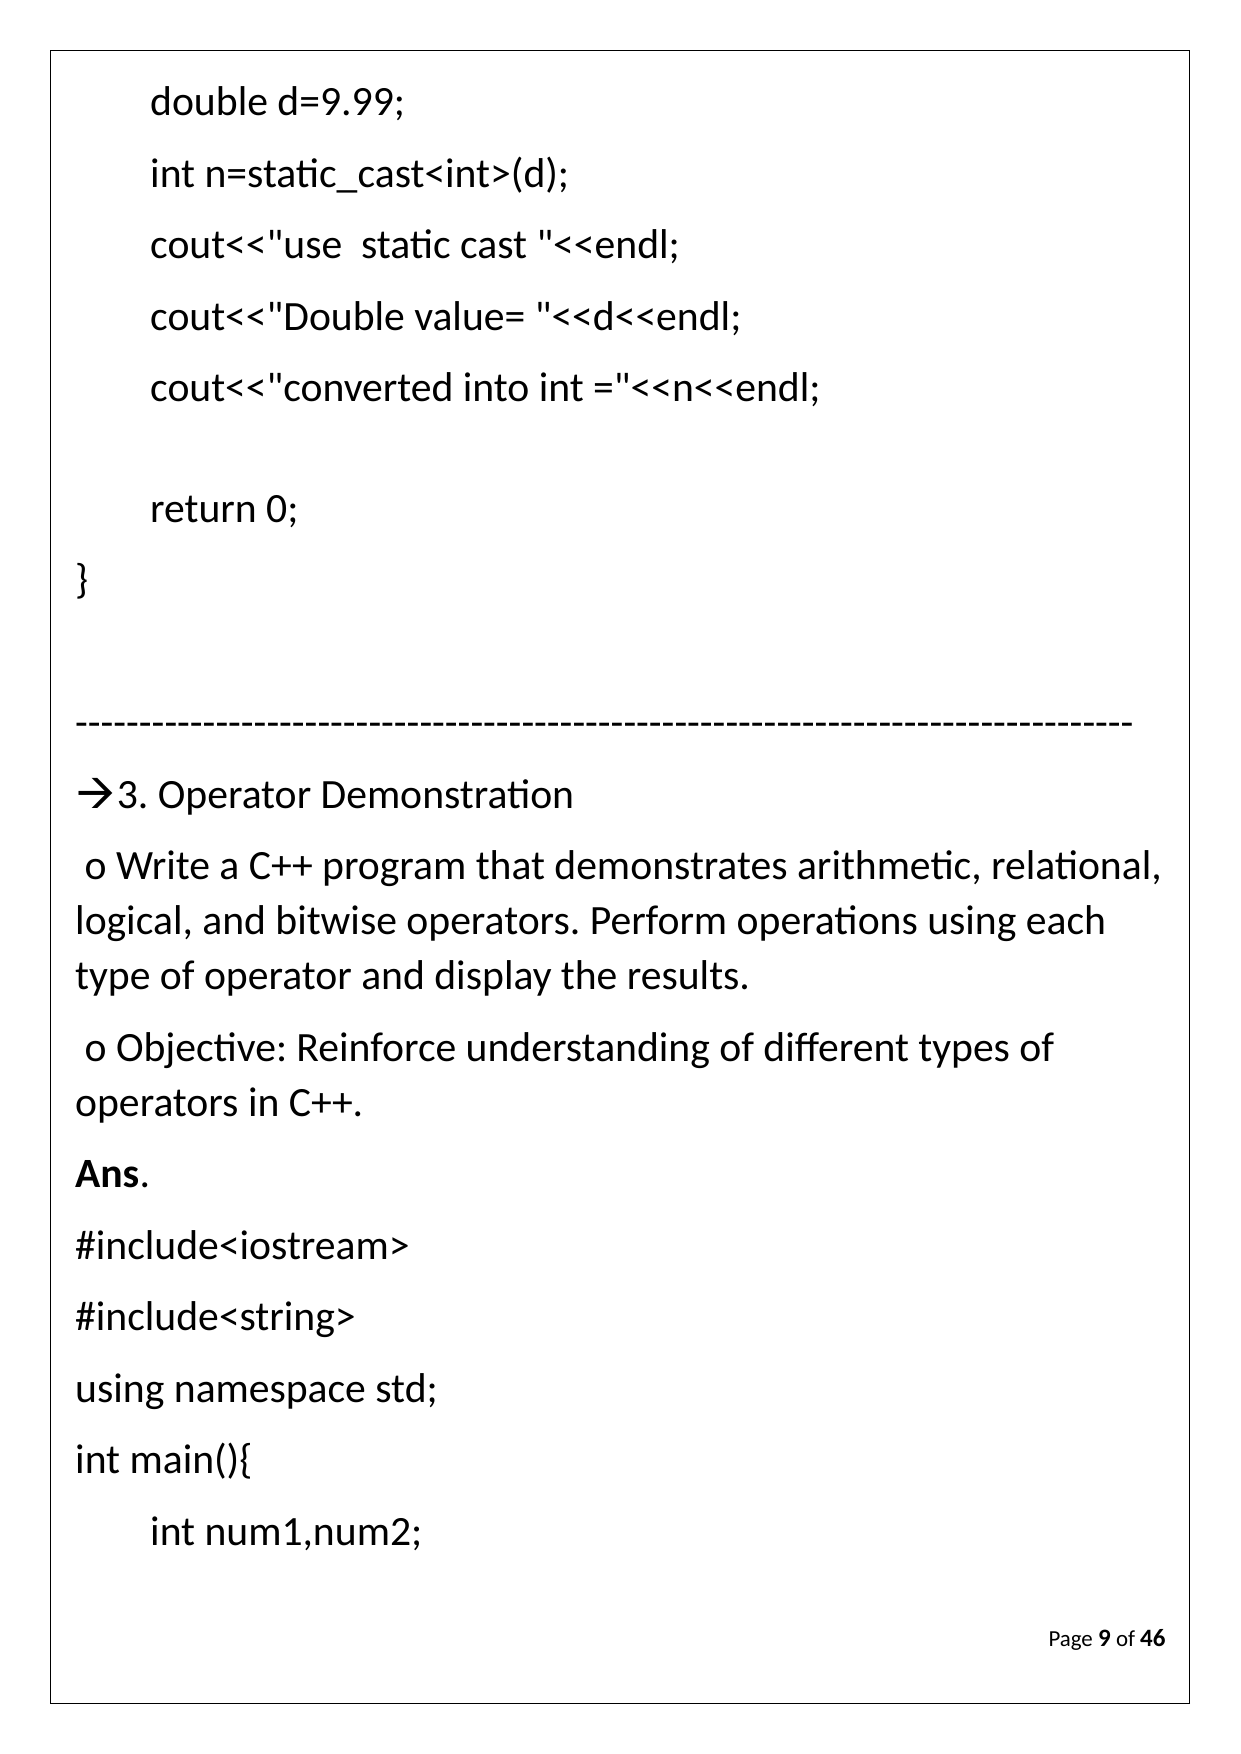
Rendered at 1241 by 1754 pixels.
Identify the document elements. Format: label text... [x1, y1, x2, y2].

text return 0; [75, 482, 1165, 532]
text 3. Operator Demonstration [75, 768, 1165, 819]
text cout<<"use static cast "<<endl; [75, 218, 1165, 269]
text } [75, 553, 1165, 604]
text cout<<"Double value= "<<d<<endl; [75, 290, 1165, 341]
text cout<<"converted into int ="<<n<<endl; [75, 361, 1165, 412]
text int n=static_cast<int>(d); [75, 147, 1165, 197]
text int num1,num2; [75, 1505, 1165, 1556]
text #include<string> [75, 1290, 1165, 1341]
text double d=9.99; [75, 75, 1165, 126]
text o Write a C++ program that demonstrates arithmetic, relational, logical, and bitwise operators. Perform operations using each type of operator and display the results. [75, 839, 1165, 1000]
text o Objective: Reinforce understanding of different types of operators in C++. [75, 1021, 1165, 1126]
text using namespace std; [75, 1362, 1165, 1413]
text #include<iostream> [75, 1219, 1165, 1269]
text int main(){ [75, 1433, 1165, 1484]
text Ans. [75, 1147, 1165, 1198]
text ----------------------------------------------------------------------------------- [75, 696, 1165, 747]
